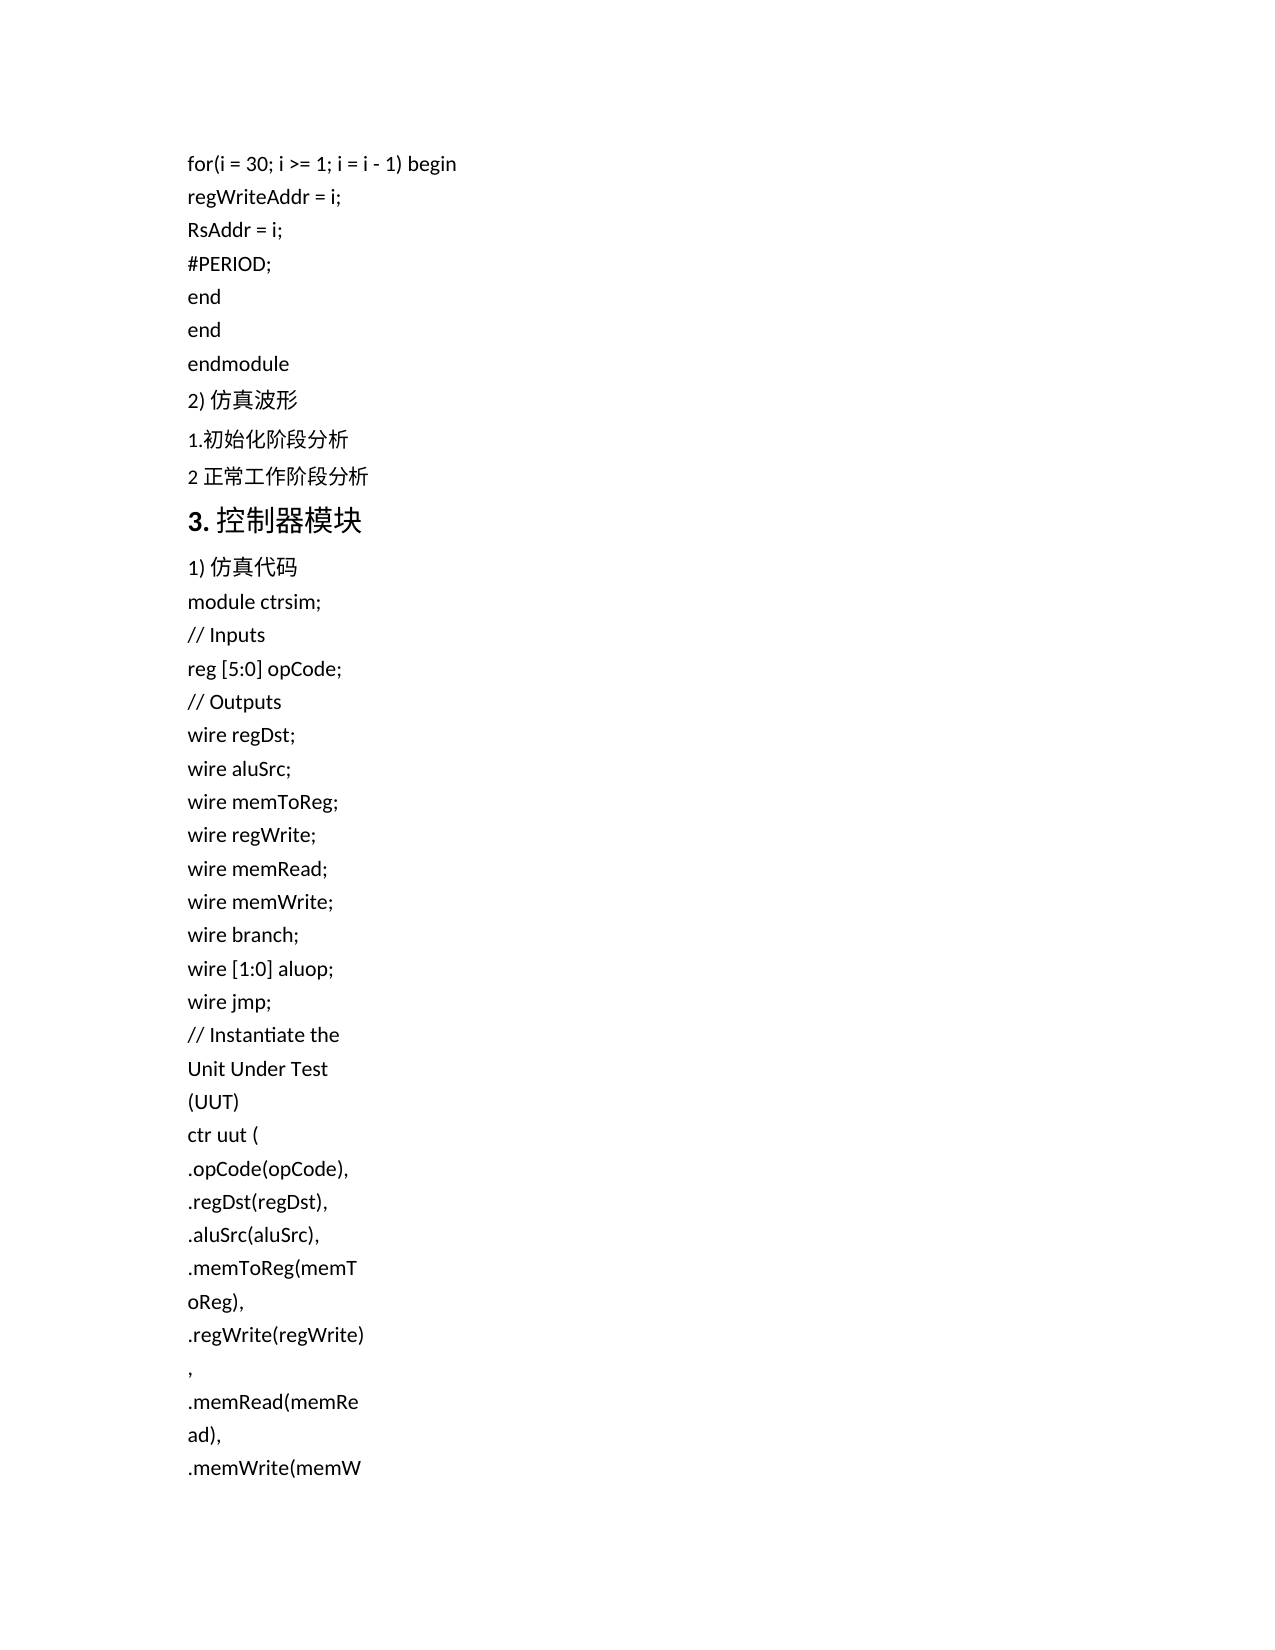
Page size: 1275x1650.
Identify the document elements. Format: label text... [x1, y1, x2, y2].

table_header 1) 仿真代码 module ctrsim; // Inputs reg [5:0] opCode; // Outputs wire regDst; wire aluSrc; wire memToReg; wire regWrite; wire memRead; wire memWrite; wire branch; wire [1:0] aluop; wire jmp; // Instantiate the Unit Under Test (UUT) ctr uut ( .opCode(opCode), .regDst(regDst), [176, 550, 378, 1221]
text 3. 控制器模块 [187, 497, 1087, 539]
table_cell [176, 1221, 378, 1494]
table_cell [176, 150, 530, 497]
